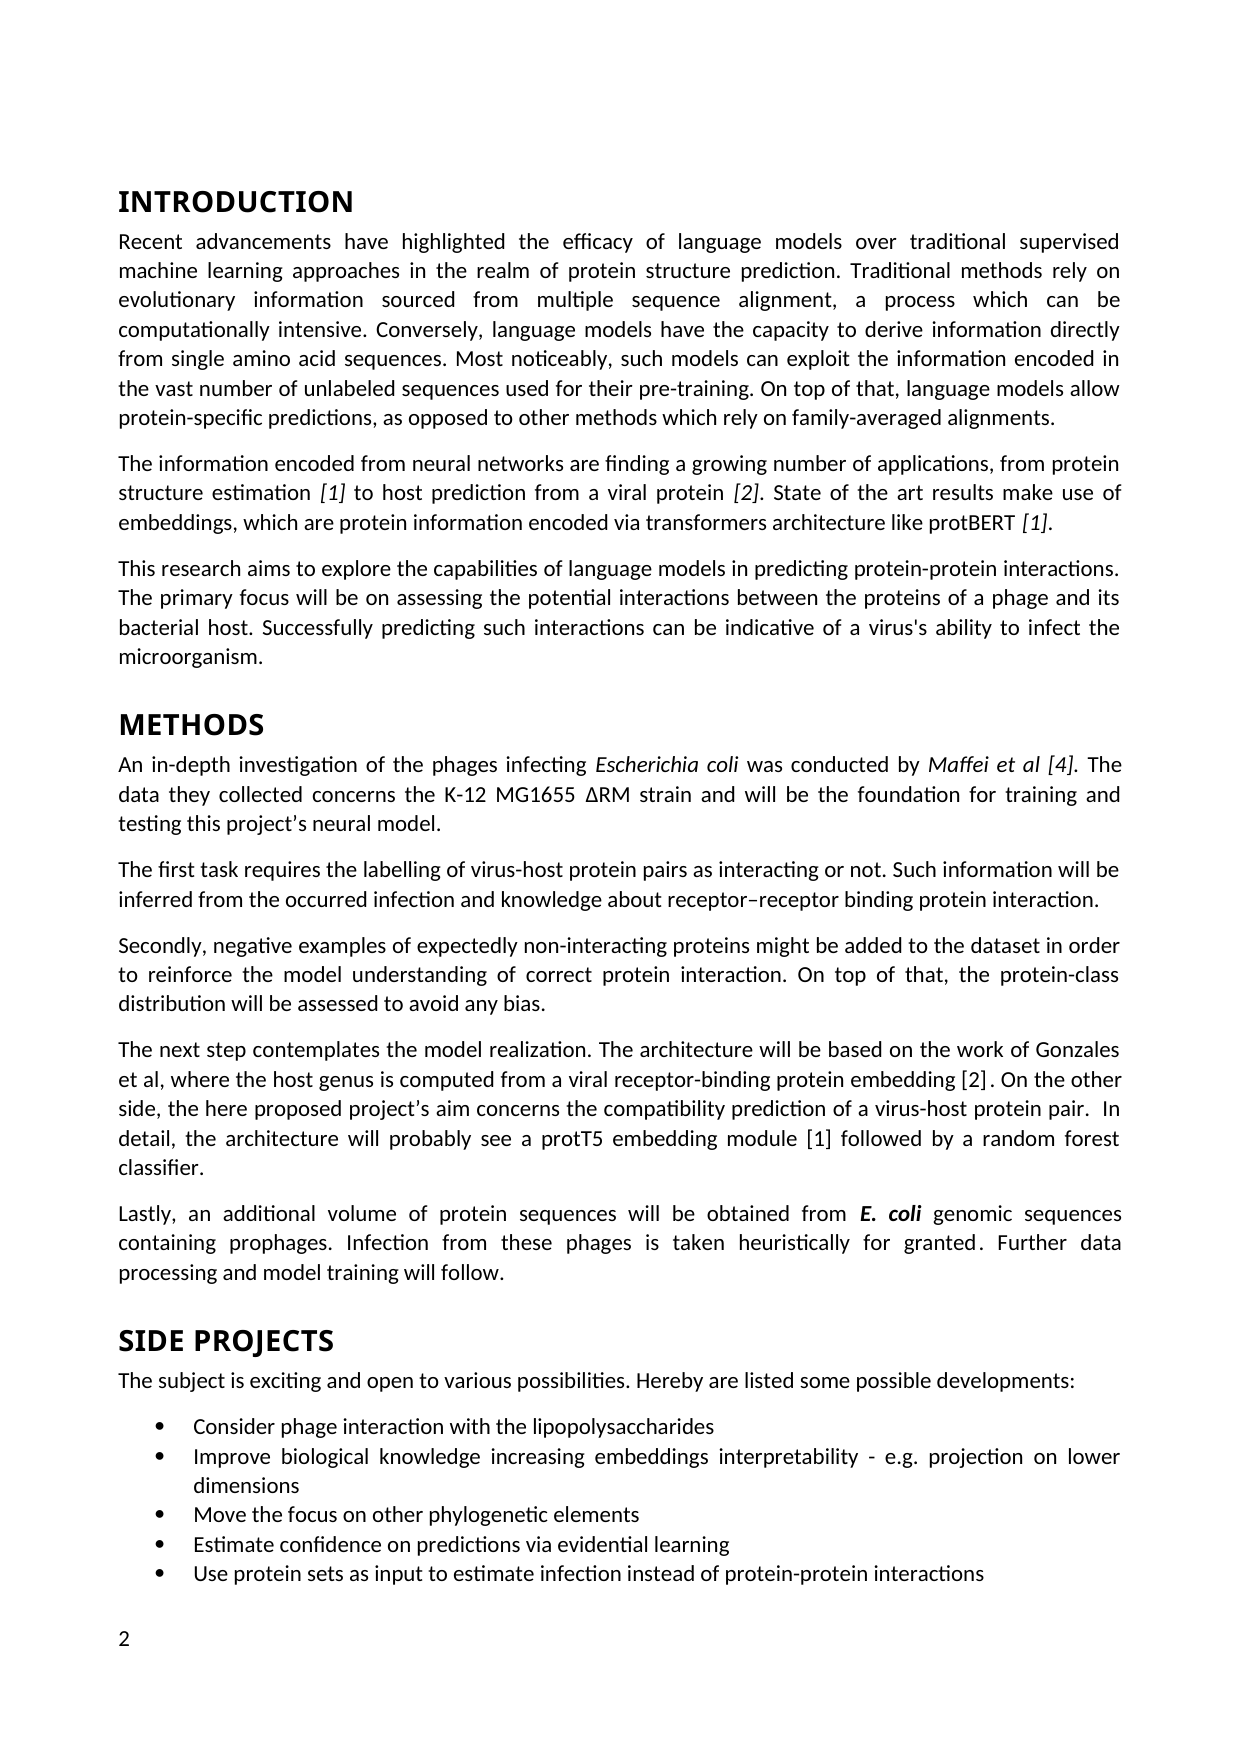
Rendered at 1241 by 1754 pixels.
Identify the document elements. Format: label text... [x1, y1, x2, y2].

text The subject is exciting and open to various possibilities. Hereby are listed some possible developments: [118, 1366, 1122, 1394]
text The next step contemplates the model realization. The architecture will be based on the work of Gonzales et al, where the host genus is computed from a viral receptor-binding protein embedding [2]. On the other side, the here proposed project’s aim concerns the compatibility prediction of a virus-host protein pair. In detail, the architecture will probably see a protT5 embedding module [1] followed by a random forest classifier. [118, 1036, 1122, 1181]
subtitle Introduction [118, 181, 1122, 221]
text Secondly, negative examples of expectedly non-interacting proteins might be added to the dataset in order to reinforce the model understanding of correct protein interaction. On top of that, the protein-class distribution will be assessed to avoid any bias. [118, 931, 1122, 1017]
subtitle Methods [118, 705, 1122, 744]
list Estimate confidence on predictions via evidential learning [156, 1530, 1122, 1558]
list Improve biological knowledge increasing embeddings interpretability - e.g. projection on lower dimensions [156, 1442, 1122, 1499]
text Recent advancements have highlighted the efficacy of language models over traditional supervised machine learning approaches in the realm of protein structure prediction. Traditional methods rely on evolutionary information sourced from multiple sequence alignment, a process which can be computationally intensive. Conversely, language models have the capacity to derive information directly from single amino acid sequences. Most noticeably, such models can exploit the information encoded in the vast number of unlabeled sequences used for their pre-training. On top of that, language models allow protein-specific predictions, as opposed to other methods which rely on family-averaged alignments. [118, 227, 1122, 431]
text Lastly, an additional volume of protein sequences will be obtained from E. coli genomic sequences containing prophages. Infection from these phages is taken heuristically for granted. Further data processing and model training will follow. [118, 1199, 1122, 1286]
list Consider phage interaction with the lipopolysaccharides [156, 1412, 1122, 1440]
text The first task requires the labelling of virus-host protein pairs as interacting or not. Such information will be inferred from the occurred infection and knowledge about receptor–receptor binding protein interaction. [118, 855, 1122, 913]
subtitle Side projects [118, 1321, 1122, 1360]
text The information encoded from neural networks are finding a growing number of applications, from protein structure estimation [1] to host prediction from a viral protein [2]. State of the art results make use of embeddings, which are protein information encoded via transformers architecture like protBERT [1]. [118, 449, 1122, 536]
list Use protein sets as input to estimate infection instead of protein-protein interactions [156, 1559, 1122, 1587]
text An in-depth investigation of the phages infecting Escherichia coli was conducted by Maffei et al [4]. The data they collected concerns the K-12 MG1655 ΔRM strain and will be the foundation for training and testing this project’s neural model. [118, 751, 1122, 837]
list Move the focus on other phylogenetic elements [156, 1501, 1122, 1528]
text This research aims to explore the capabilities of language models in predicting protein-protein interactions. The primary focus will be on assessing the potential interactions between the proteins of a phage and its bacterial host. Successfully predicting such interactions can be indicative of a virus's ability to infect the microorganism. [118, 554, 1122, 670]
